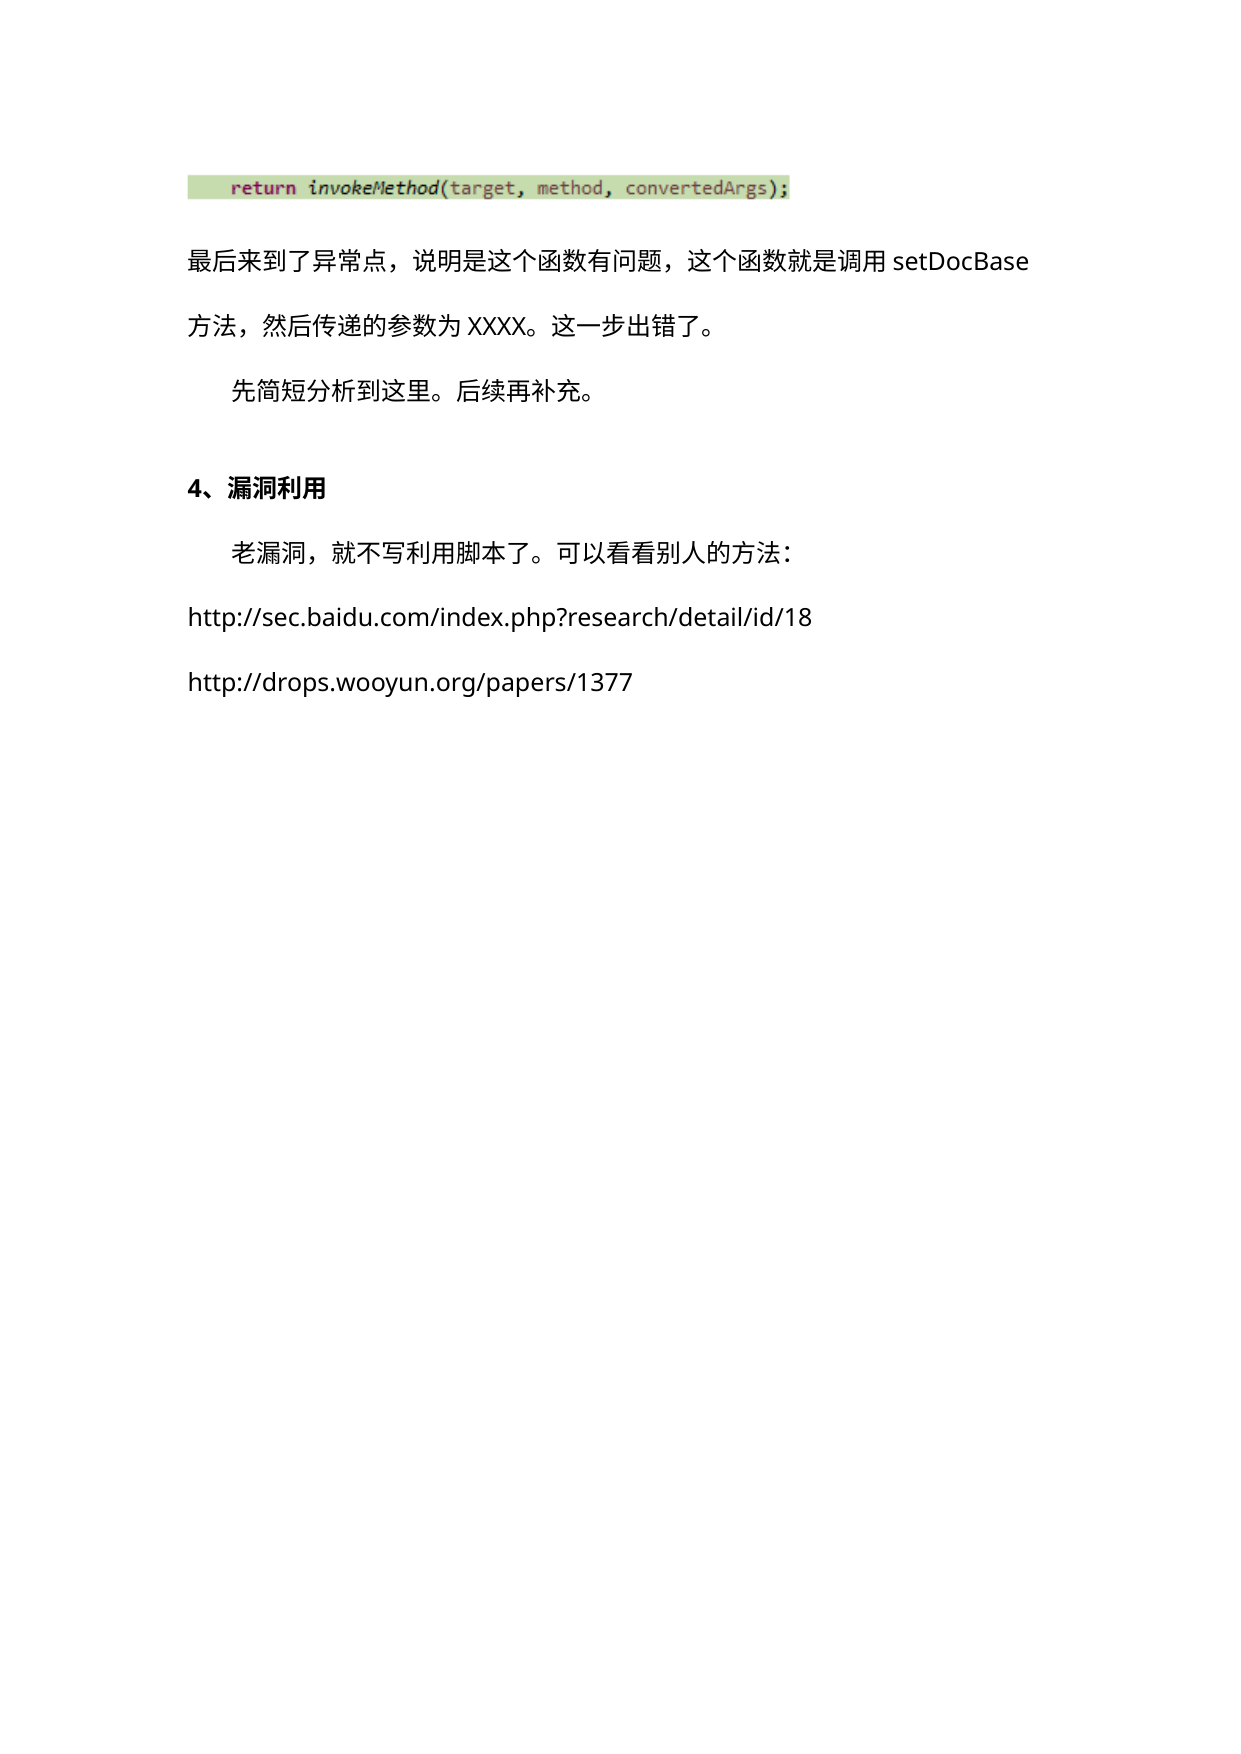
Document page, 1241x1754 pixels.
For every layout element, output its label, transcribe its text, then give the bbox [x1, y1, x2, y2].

text http://sec.baidu.com/index.php?research/detail/id/18 [187, 584, 1053, 649]
picture [187, 162, 829, 217]
text 先简短分析到这里。后续再补充。 [187, 357, 1053, 422]
text 最后来到了异常点，说明是这个函数有问题，这个函数就是调用setDocBase方法，然后传递的参数为XXXX。这一步出错了。 [187, 227, 1053, 357]
text 4、漏洞利用 [187, 454, 1053, 519]
text 老漏洞，就不写利用脚本了。可以看看别人的方法： [187, 519, 1053, 584]
text http://drops.wooyun.org/papers/1377 [187, 649, 1053, 714]
